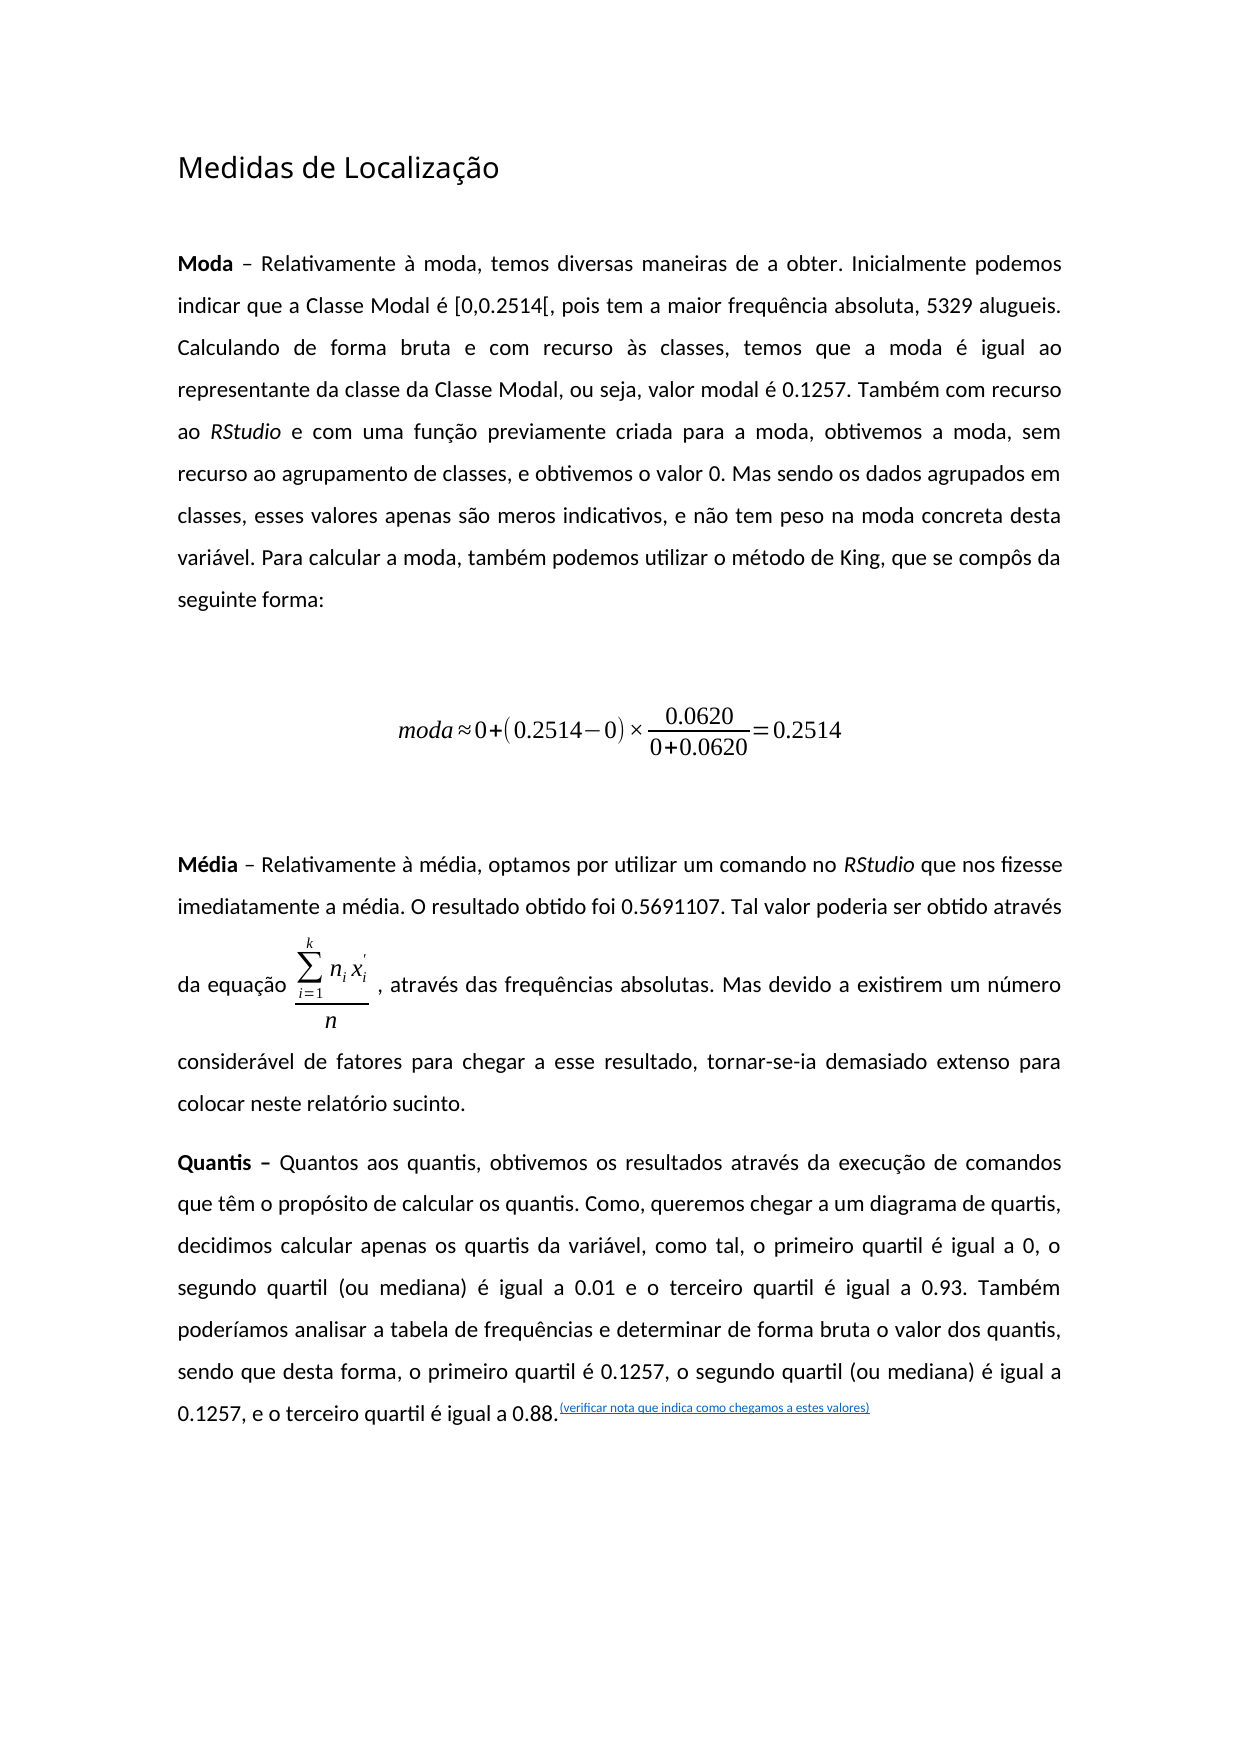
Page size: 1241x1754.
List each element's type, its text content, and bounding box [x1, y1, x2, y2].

text Moda – Relativamente à moda, temos diversas maneiras de a obter. Inicialmente podemos indicar que a Classe Modal é [0,0.2514[, pois tem a maior frequência absoluta, 5329 alugueis. Calculando de forma bruta e com recurso às classes, temos que a moda é igual ao representante da classe da Classe Modal, ou seja, valor modal é 0.1257. Também com recurso ao RStudio e com uma função previamente criada para a moda, obtivemos a moda, sem recurso ao agrupamento de classes, e obtivemos o valor 0. Mas sendo os dados agrupados em classes, esses valores apenas são meros indicativos, e não tem peso na moda concreta desta variável. Para calcular a moda, também podemos utilizar o método de King, que se compôs da seguinte forma: [177, 249, 1063, 613]
text Quantis – Quantos aos quantis, obtivemos os resultados através da execução de comandos que têm o propósito de calcular os quantis. Como, queremos chegar a um diagrama de quartis, decidimos calcular apenas os quartis da variável, como tal, o primeiro quartil é igual a 0, o segundo quartil (ou mediana) é igual a 0.01 e o terceiro quartil é igual a 0.93. Também poderíamos analisar a tabela de frequências e determinar de forma bruta o valor dos quantis, sendo que desta forma, o primeiro quartil é 0.1257, o segundo quartil (ou mediana) é igual a 0.1257, e o terceiro quartil é igual a 0.88.(verificar nota que indica como chegamos a estes valores) [177, 1148, 1063, 1427]
text Média – Relativamente à média, optamos por utilizar um comando no RStudio que nos fizesse imediatamente a média. O resultado obtido foi 0.5691107. Tal valor poderia ser obtido através da equação , através das frequências absolutas. Mas devido a existirem um número considerável de fatores para chegar a esse resultado, tornar-se-ia demasiado extenso para colocar neste relatório sucinto. [177, 850, 1063, 1117]
subtitle Medidas de Localização [177, 148, 1063, 187]
